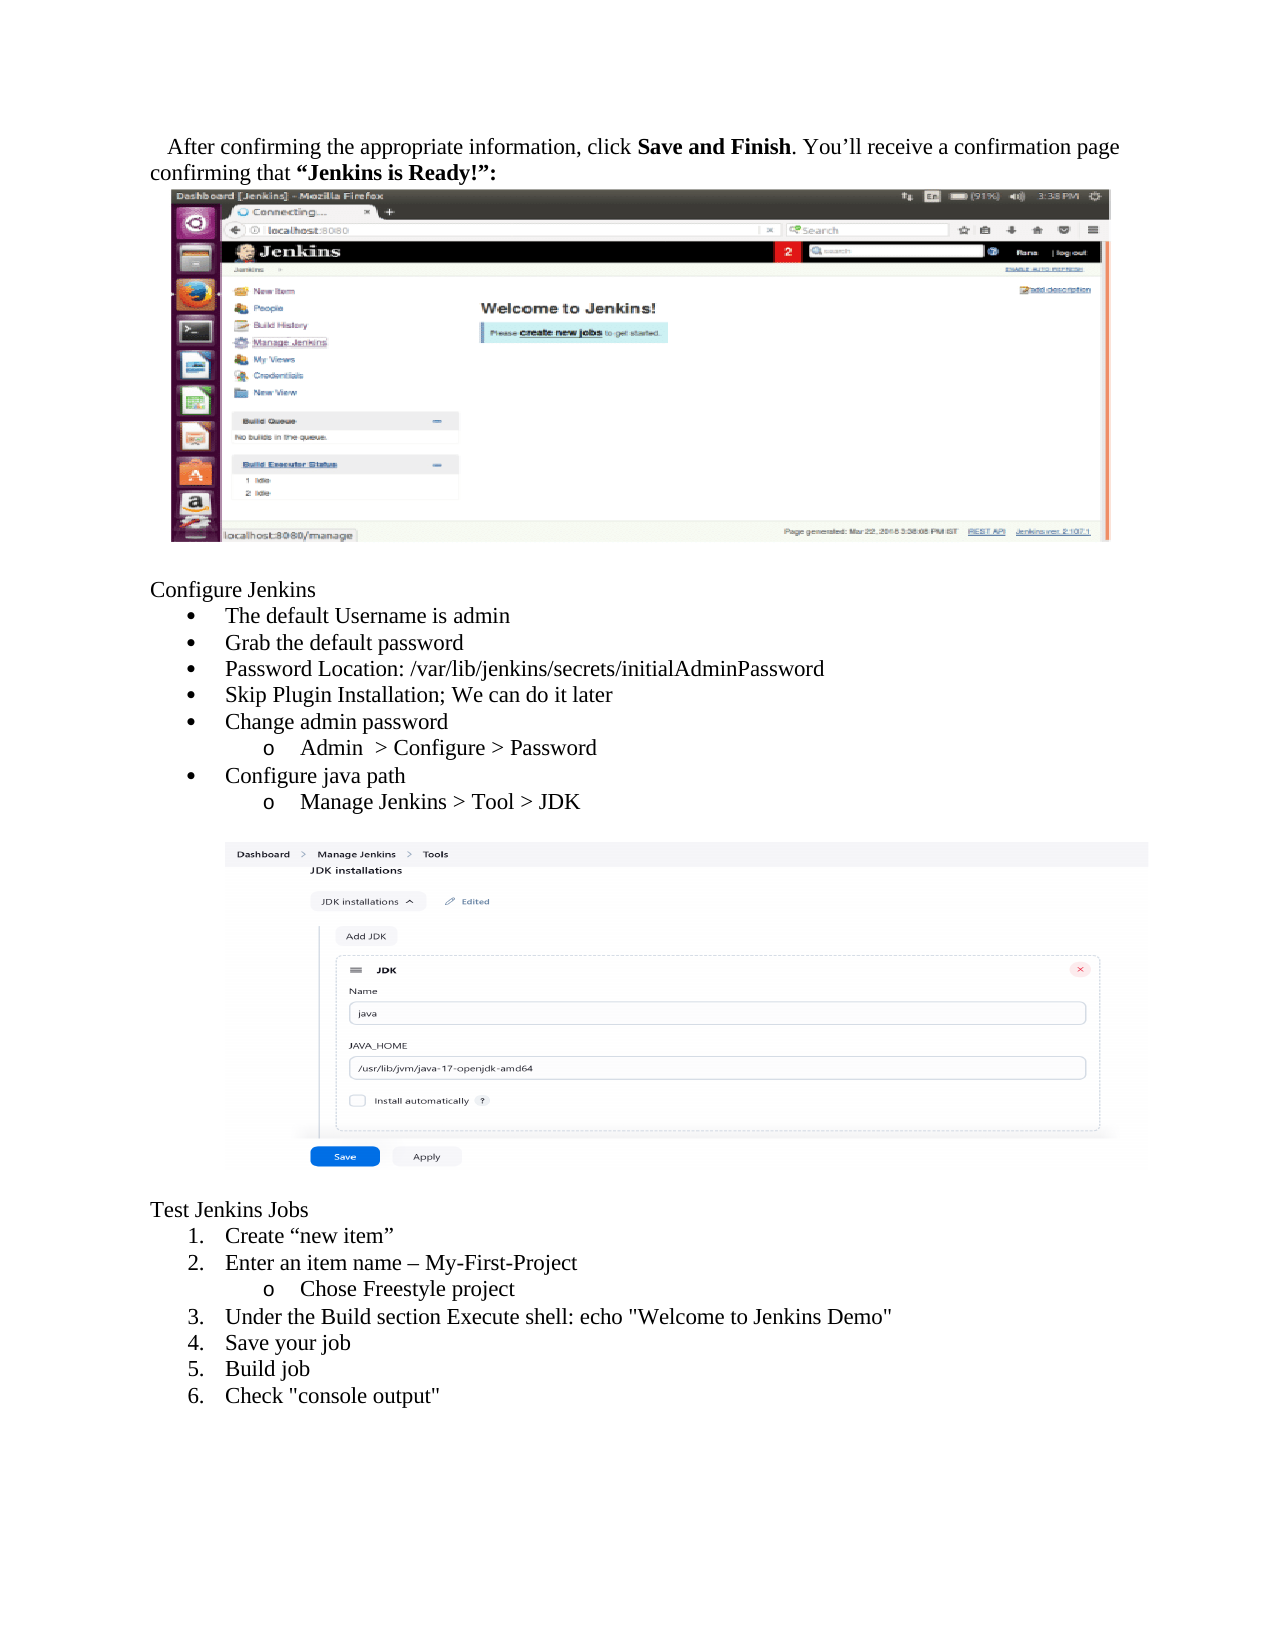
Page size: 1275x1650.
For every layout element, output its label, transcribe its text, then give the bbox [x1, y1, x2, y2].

list Check "console output" [187, 1382, 1125, 1408]
picture [150, 185, 1125, 548]
list Grab the default password [187, 629, 1125, 655]
list Admin > Configure > Password [262, 734, 1125, 762]
picture [225, 842, 1149, 1170]
list The default Username is admin [187, 602, 1125, 629]
list Manage Jenkins > Tool > JDK [262, 788, 1125, 816]
text Test Jenkins Jobs [150, 1196, 1125, 1222]
list Enter an item name – My-First-Project [187, 1249, 1125, 1275]
text Configure Jenkins [150, 576, 1125, 602]
list Configure java path [187, 762, 1125, 788]
list Chose Freestyle project [262, 1275, 1125, 1303]
list Password Location: /var/lib/jenkins/secrets/initialAdminPassword [187, 655, 1125, 681]
list Save your job [187, 1329, 1125, 1355]
list Change admin password [187, 708, 1125, 734]
list Under the Build section Execute shell: echo "Welcome to Jenkins Demo" [187, 1303, 1125, 1329]
list Build job [187, 1355, 1125, 1382]
list Create “new item” [187, 1222, 1125, 1249]
list Skip Plugin Installation; We can do it later [187, 681, 1125, 708]
text After confirming the appropriate information, click Save and Finish. You’ll receive a confirmation page confirming that “Jenkins is Ready!”: [150, 133, 1125, 185]
